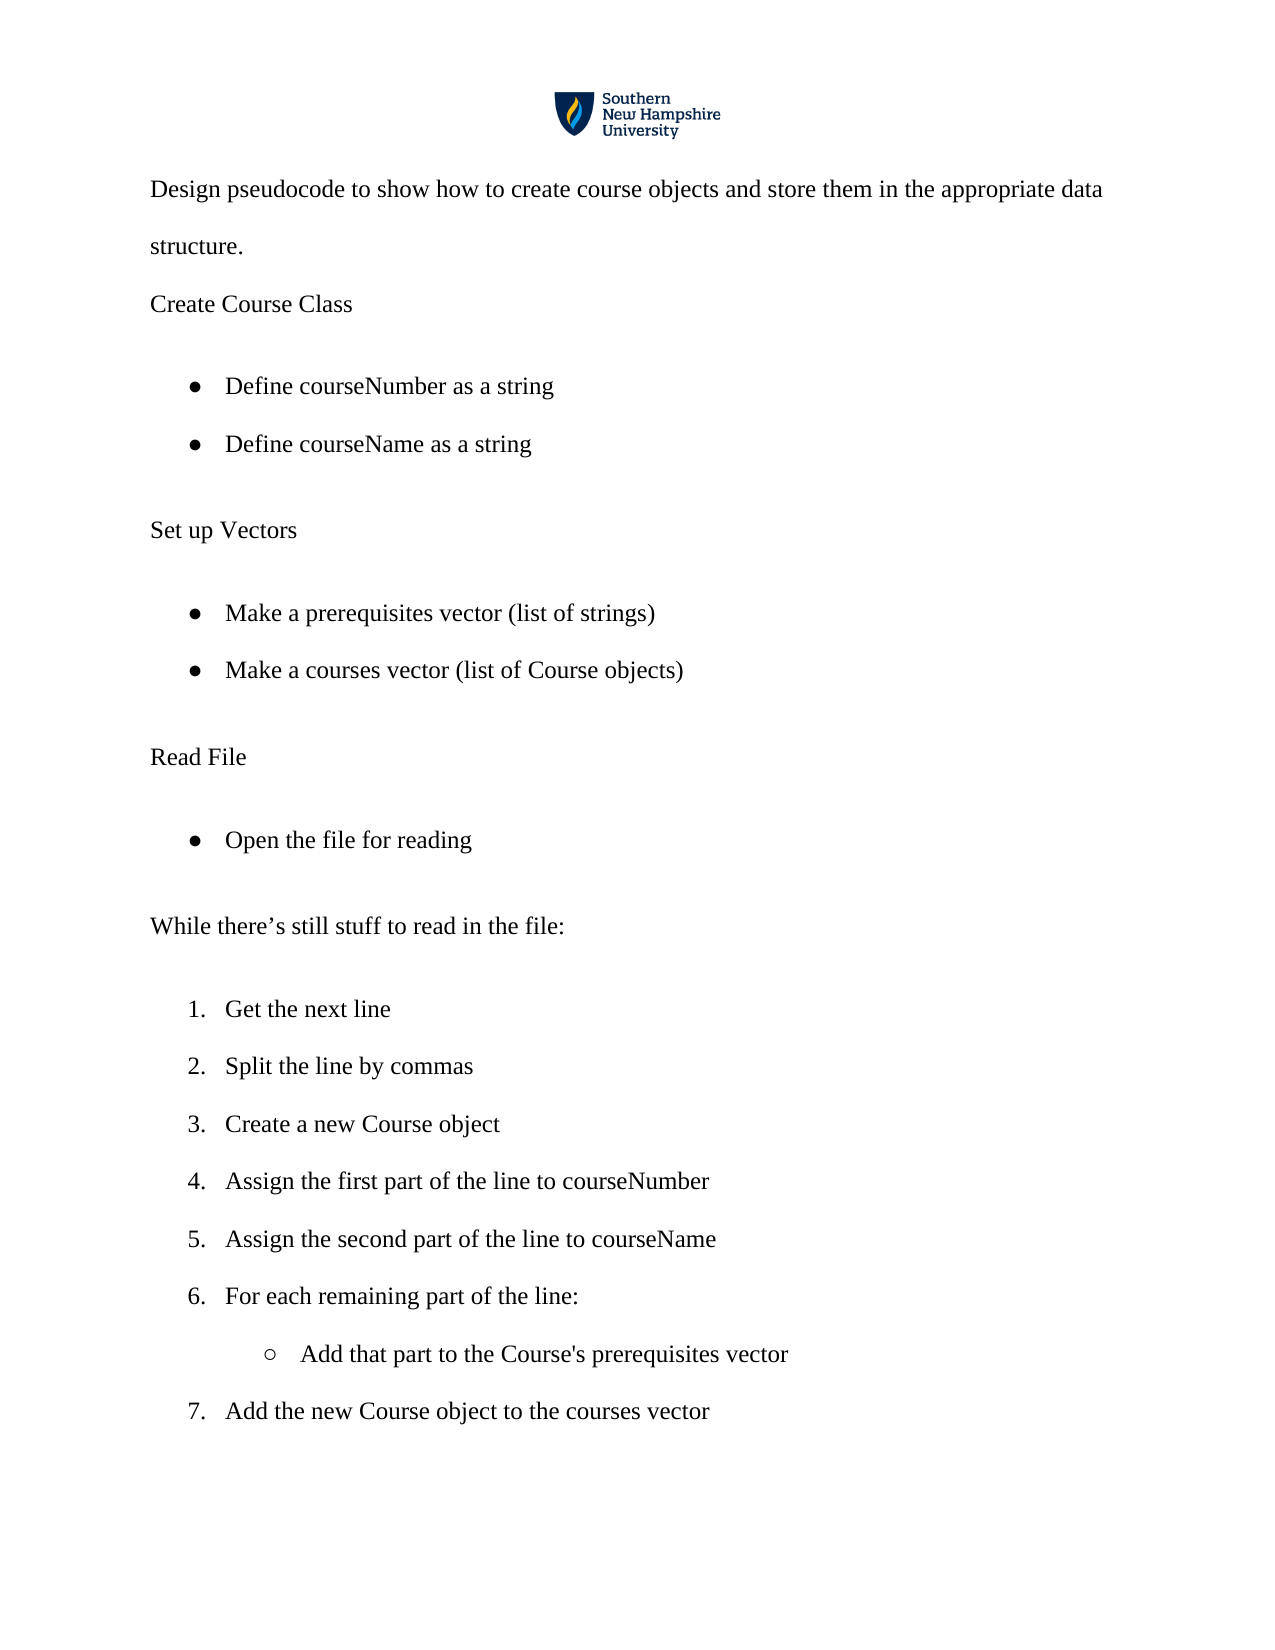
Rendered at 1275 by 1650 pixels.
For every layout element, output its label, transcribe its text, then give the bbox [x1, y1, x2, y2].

list Get the next line [187, 994, 1125, 1023]
list Open the file for reading [187, 825, 1125, 853]
list Create a new Course object [187, 1109, 1125, 1138]
list Make a courses vector (list of Course objects) [187, 656, 1125, 684]
subtitle Read File [150, 742, 1125, 771]
list Define courseName as a string [187, 429, 1125, 458]
list Add the new Course object to the courses vector [187, 1396, 1125, 1425]
list Assign the second part of the line to courseName [187, 1224, 1125, 1253]
list Define courseNumber as a string [187, 371, 1125, 400]
subtitle While there’s still stuff to read in the file: [150, 911, 1125, 940]
list Split the line by commas [187, 1051, 1125, 1080]
picture [546, 75, 729, 154]
subtitle Design pseudocode to show how to create course objects and store them in the appropriate data structure. Create Course Class [150, 174, 1125, 318]
subtitle Set up Vectors [150, 516, 1125, 544]
list For each remaining part of the line: [187, 1281, 1125, 1310]
list Assign the first part of the line to courseNumber [187, 1166, 1125, 1195]
list Make a prerequisites vector (list of strings) [187, 598, 1125, 627]
list Add that part to the Course's prerequisites vector [262, 1339, 1125, 1368]
